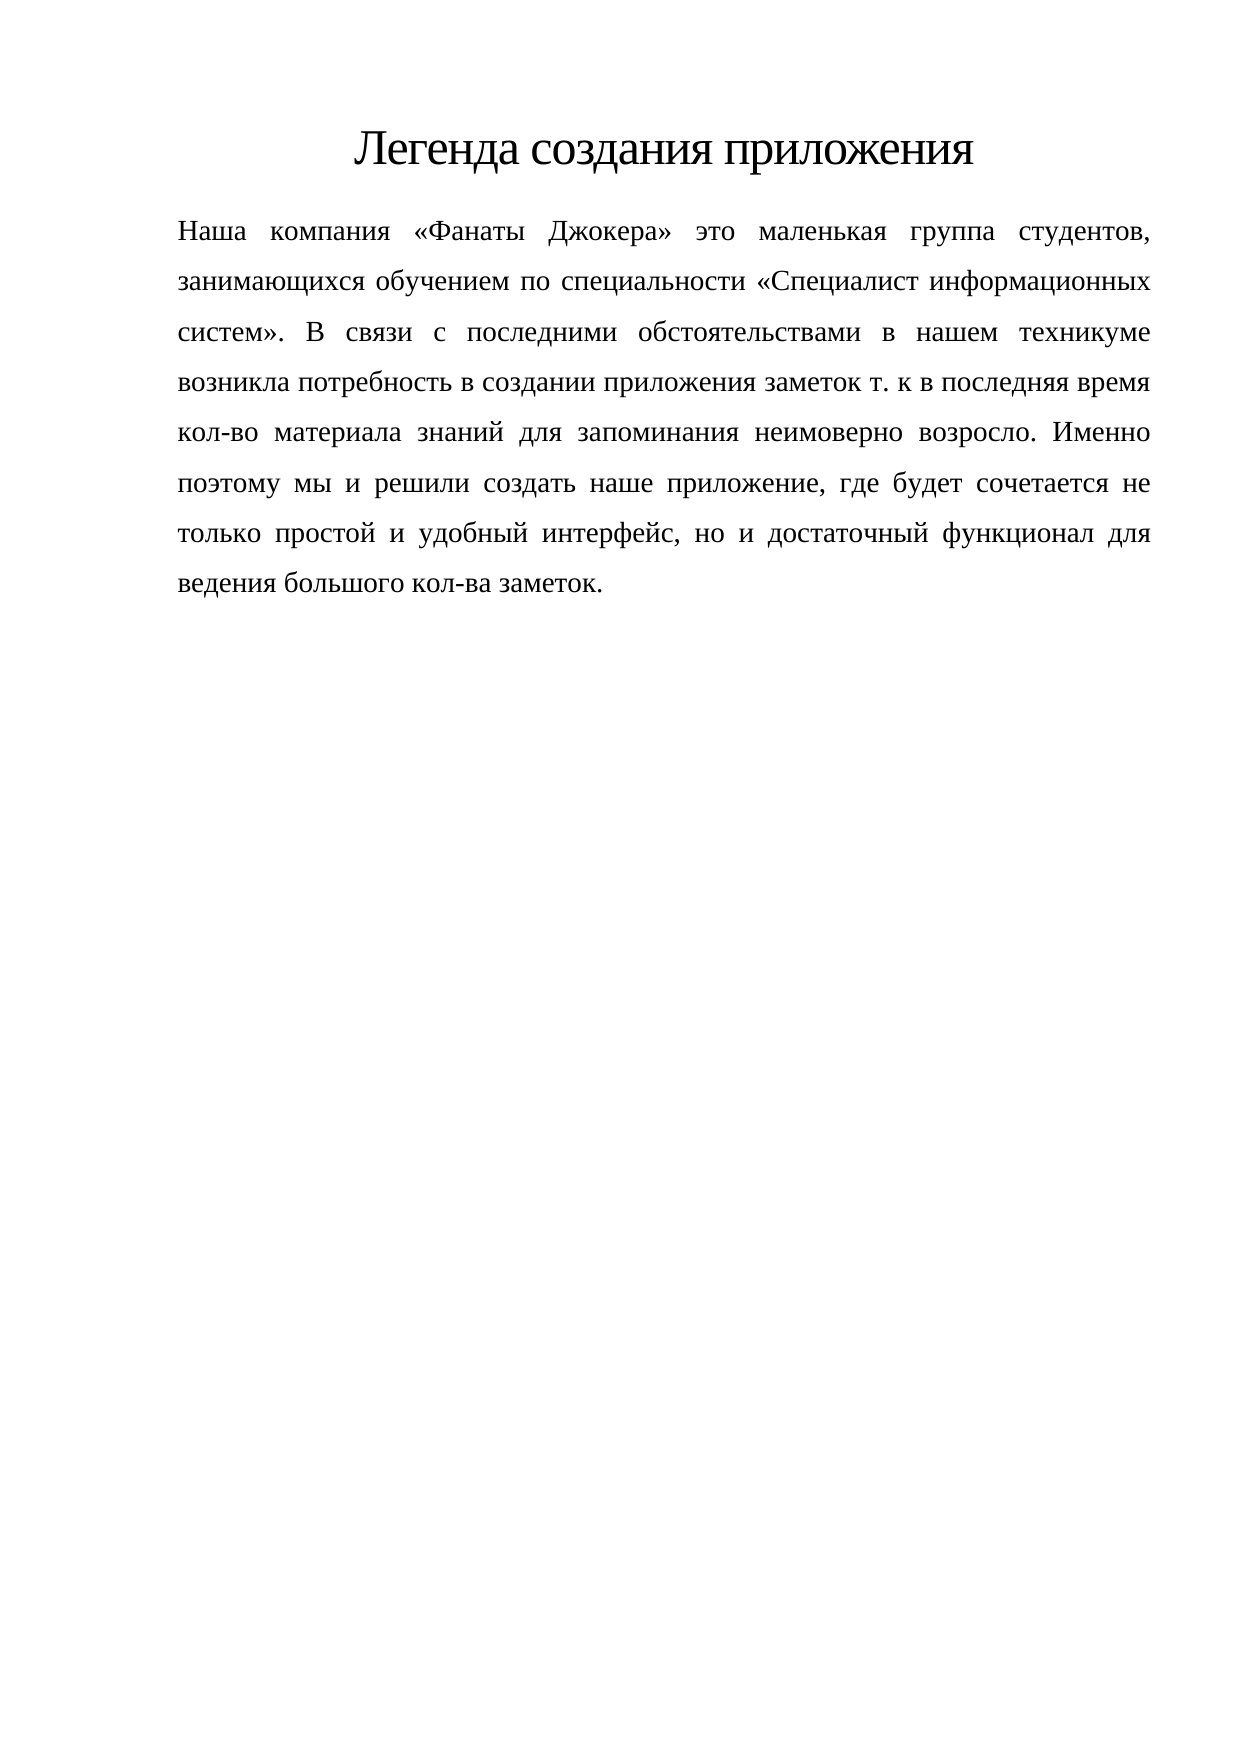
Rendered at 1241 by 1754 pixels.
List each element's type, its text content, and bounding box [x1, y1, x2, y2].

text Наша компания «Фанаты Джокера» это маленькая группа студентов, занимающихся обучением по специальности «Специалист информационных систем». В связи с последними обстоятельствами в нашем техникуме возникла потребность в создании приложения заметок т. к в последняя время кол-во материала знаний для запоминания неимоверно возросло. Именно поэтому мы и решили создать наше приложение, где будет сочетается не только простой и удобный интерфейс, но и достаточный функционал для ведения большого кол-ва заметок. [177, 213, 1152, 599]
title Легенда создания приложения [177, 118, 1152, 176]
